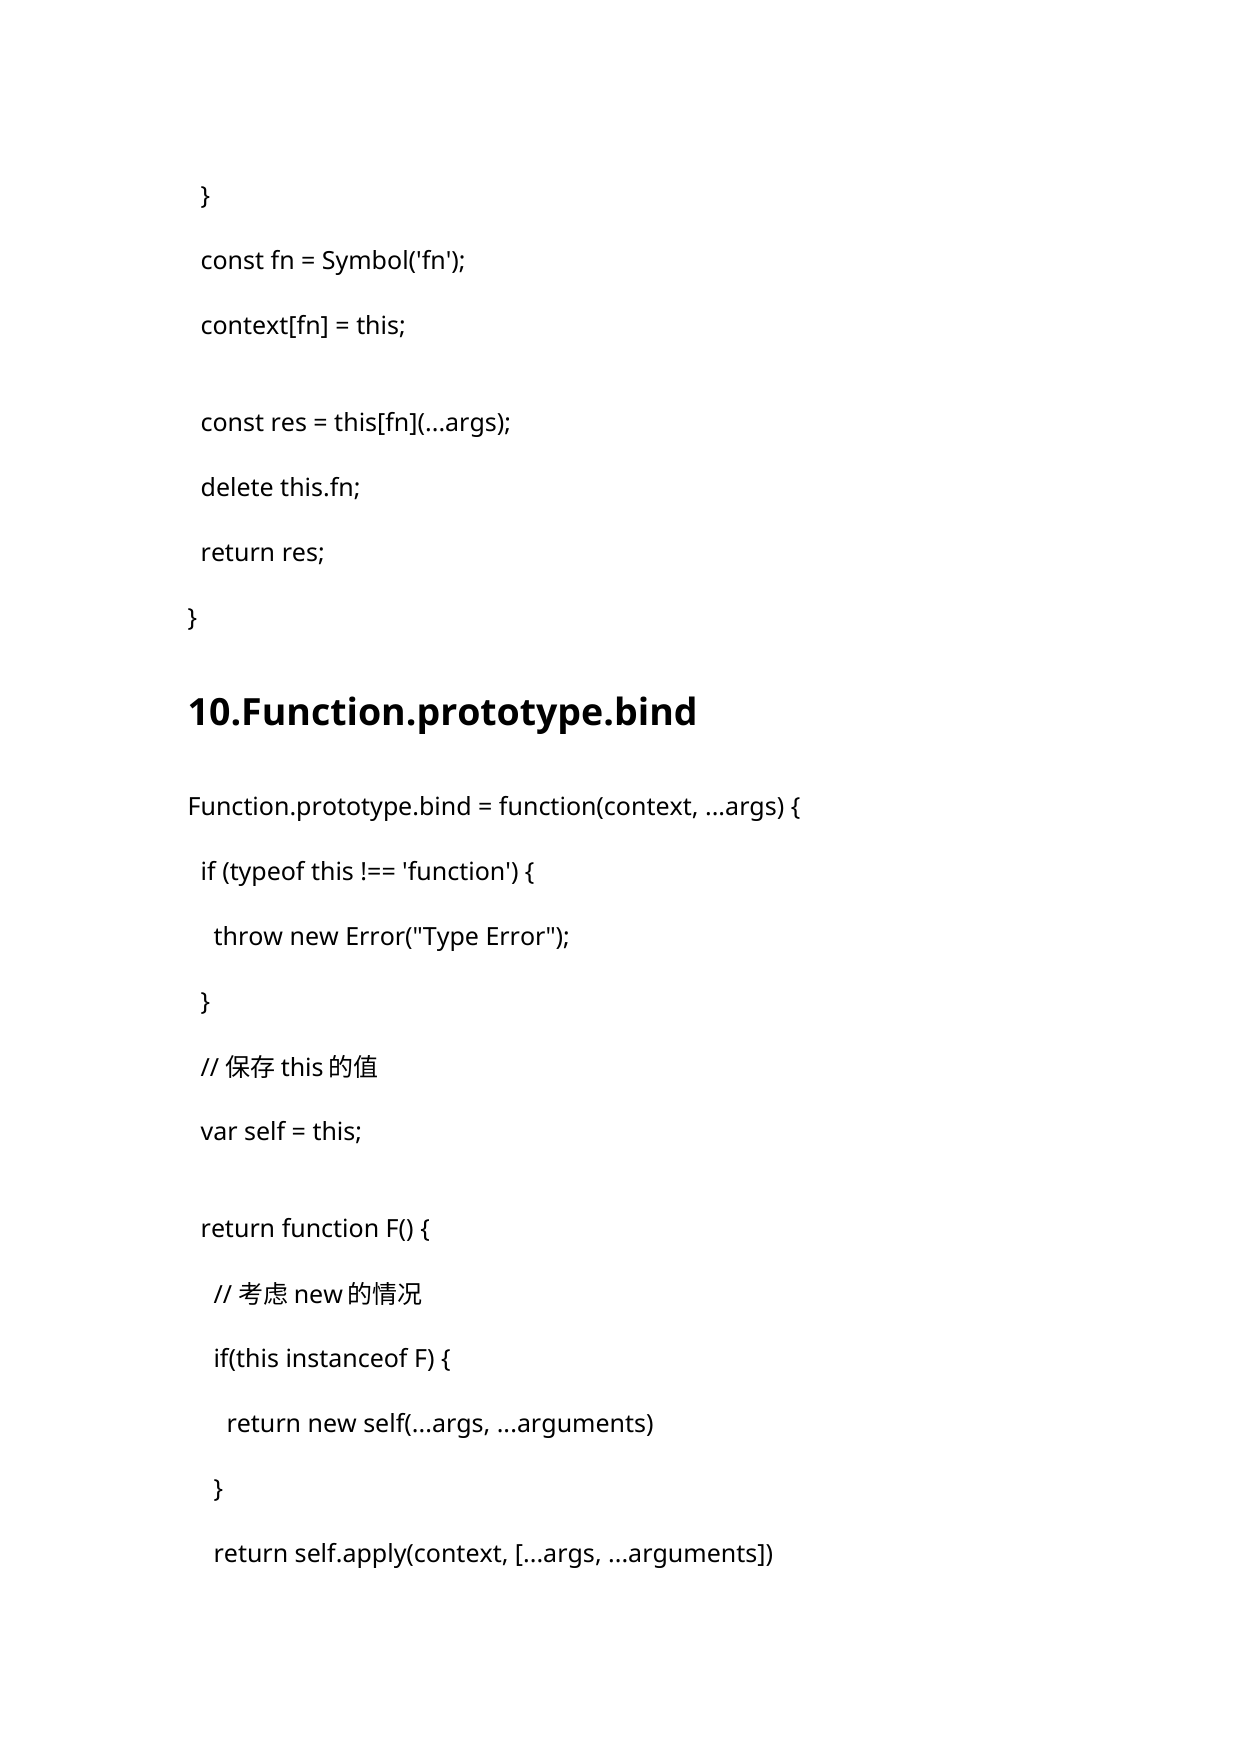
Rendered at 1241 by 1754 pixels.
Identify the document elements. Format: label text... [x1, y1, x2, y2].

text Function.prototype.bind = function(context, ...args) { [187, 773, 1053, 838]
text var self = this; [187, 1098, 1053, 1163]
text } [187, 968, 1053, 1033]
text 10.Function.prototype.bind [187, 679, 1053, 744]
text if (typeof this !== 'function') { [187, 838, 1053, 903]
text throw new Error("Type Error"); [187, 903, 1053, 968]
text // 保存this的值 [187, 1033, 1053, 1098]
text return function F() { [187, 1195, 1053, 1260]
text // 考虑new的情况 [187, 1260, 1053, 1325]
text delete this.fn; [187, 454, 1053, 519]
text return self.apply(context, [...args, ...arguments]) [187, 1520, 1053, 1585]
text } [187, 162, 1053, 227]
text return new self(...args, ...arguments) [187, 1390, 1053, 1455]
text if(this instanceof F) { [187, 1325, 1053, 1390]
text context[fn] = this; [187, 292, 1053, 357]
text return res; [187, 519, 1053, 584]
text const fn = Symbol('fn'); [187, 227, 1053, 292]
text } [187, 1455, 1053, 1520]
text const res = this[fn](...args); [187, 389, 1053, 454]
text } [187, 584, 1053, 649]
